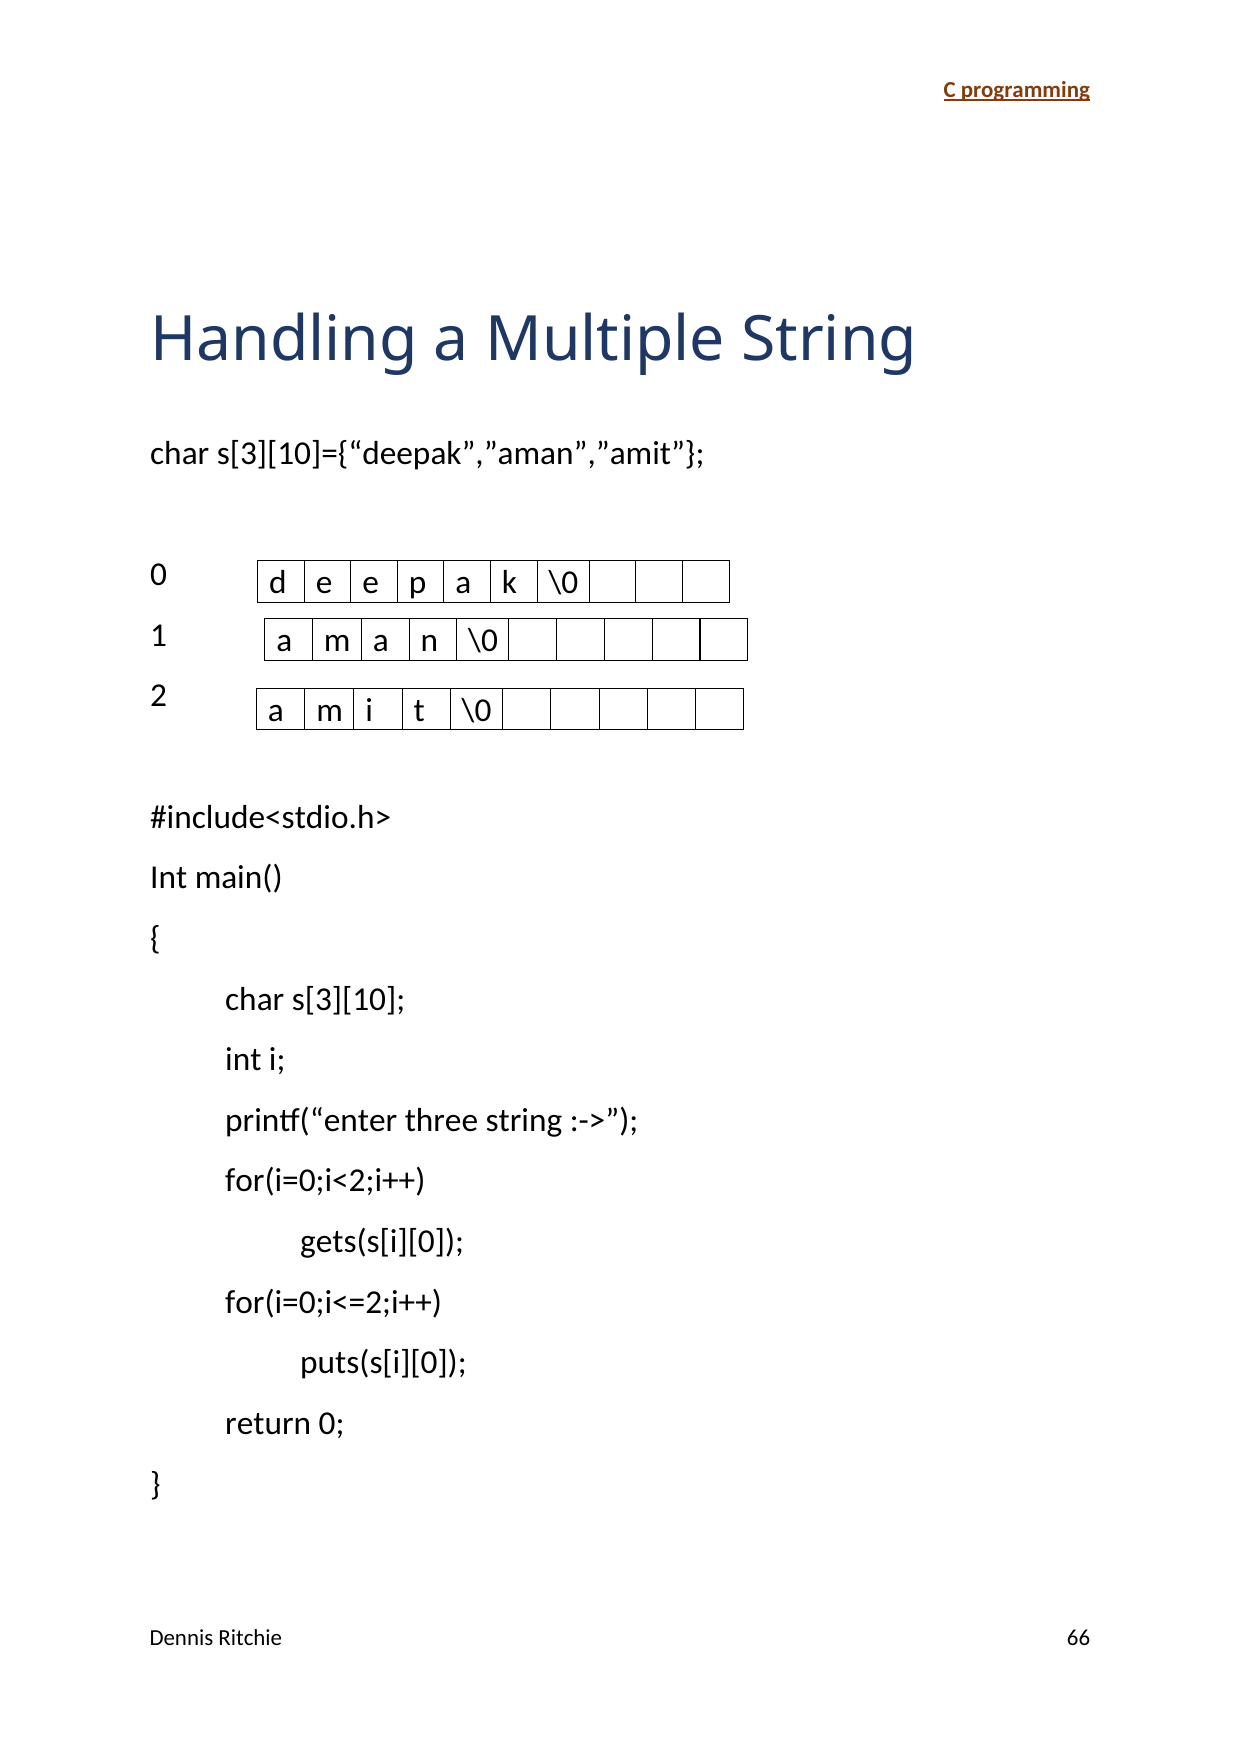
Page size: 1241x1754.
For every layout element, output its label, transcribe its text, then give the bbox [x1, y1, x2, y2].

text Int main() [150, 856, 1090, 897]
table_header d [258, 561, 304, 602]
table_header [605, 619, 652, 660]
table_header a [444, 561, 490, 602]
text puts(s[i][0]); [150, 1341, 1090, 1382]
table_header m [313, 619, 361, 660]
table_header \0 [451, 689, 502, 729]
text 0 [150, 553, 1090, 594]
text printf(“enter three string :->”); [150, 1099, 1090, 1139]
table_header [648, 689, 695, 729]
table_header [653, 619, 699, 660]
text #include<stdio.h> [150, 796, 1090, 836]
table_header e [351, 561, 397, 602]
text char s[3][10]; [150, 977, 1090, 1018]
table_header k [491, 561, 537, 602]
table_header [590, 561, 635, 602]
table_header [503, 689, 550, 729]
table_header a [362, 619, 409, 660]
table_header e [305, 561, 350, 602]
table_header m [305, 689, 353, 729]
table_header \0 [457, 619, 508, 660]
text return 0; [150, 1402, 1090, 1443]
text int i; [150, 1038, 1090, 1079]
table_header a [257, 689, 304, 729]
table_header [600, 689, 647, 729]
table_header a [265, 619, 312, 660]
text for(i=0;i<=2;i++) [150, 1281, 1090, 1321]
table_header [509, 619, 556, 660]
table_header [636, 561, 682, 602]
text 1 [150, 614, 1090, 654]
table_header i [354, 689, 402, 729]
subtitle Handling a Multiple String [150, 293, 1090, 378]
table_header [551, 689, 599, 729]
text { [150, 917, 1090, 958]
table_header [557, 619, 604, 660]
table_header [683, 561, 729, 602]
table_header t [403, 689, 450, 729]
text gets(s[i][0]); [150, 1220, 1090, 1261]
table_header p [398, 561, 443, 602]
text } [150, 1462, 1090, 1503]
text char s[3][10]={“deepak”,”aman”,”amit”}; [150, 432, 1090, 473]
table_header [696, 689, 743, 729]
table_header [701, 619, 747, 660]
table_header \0 [538, 561, 589, 602]
text for(i=0;i<2;i++) [150, 1159, 1090, 1200]
text 2 [150, 674, 1090, 715]
table_header n [410, 619, 456, 660]
